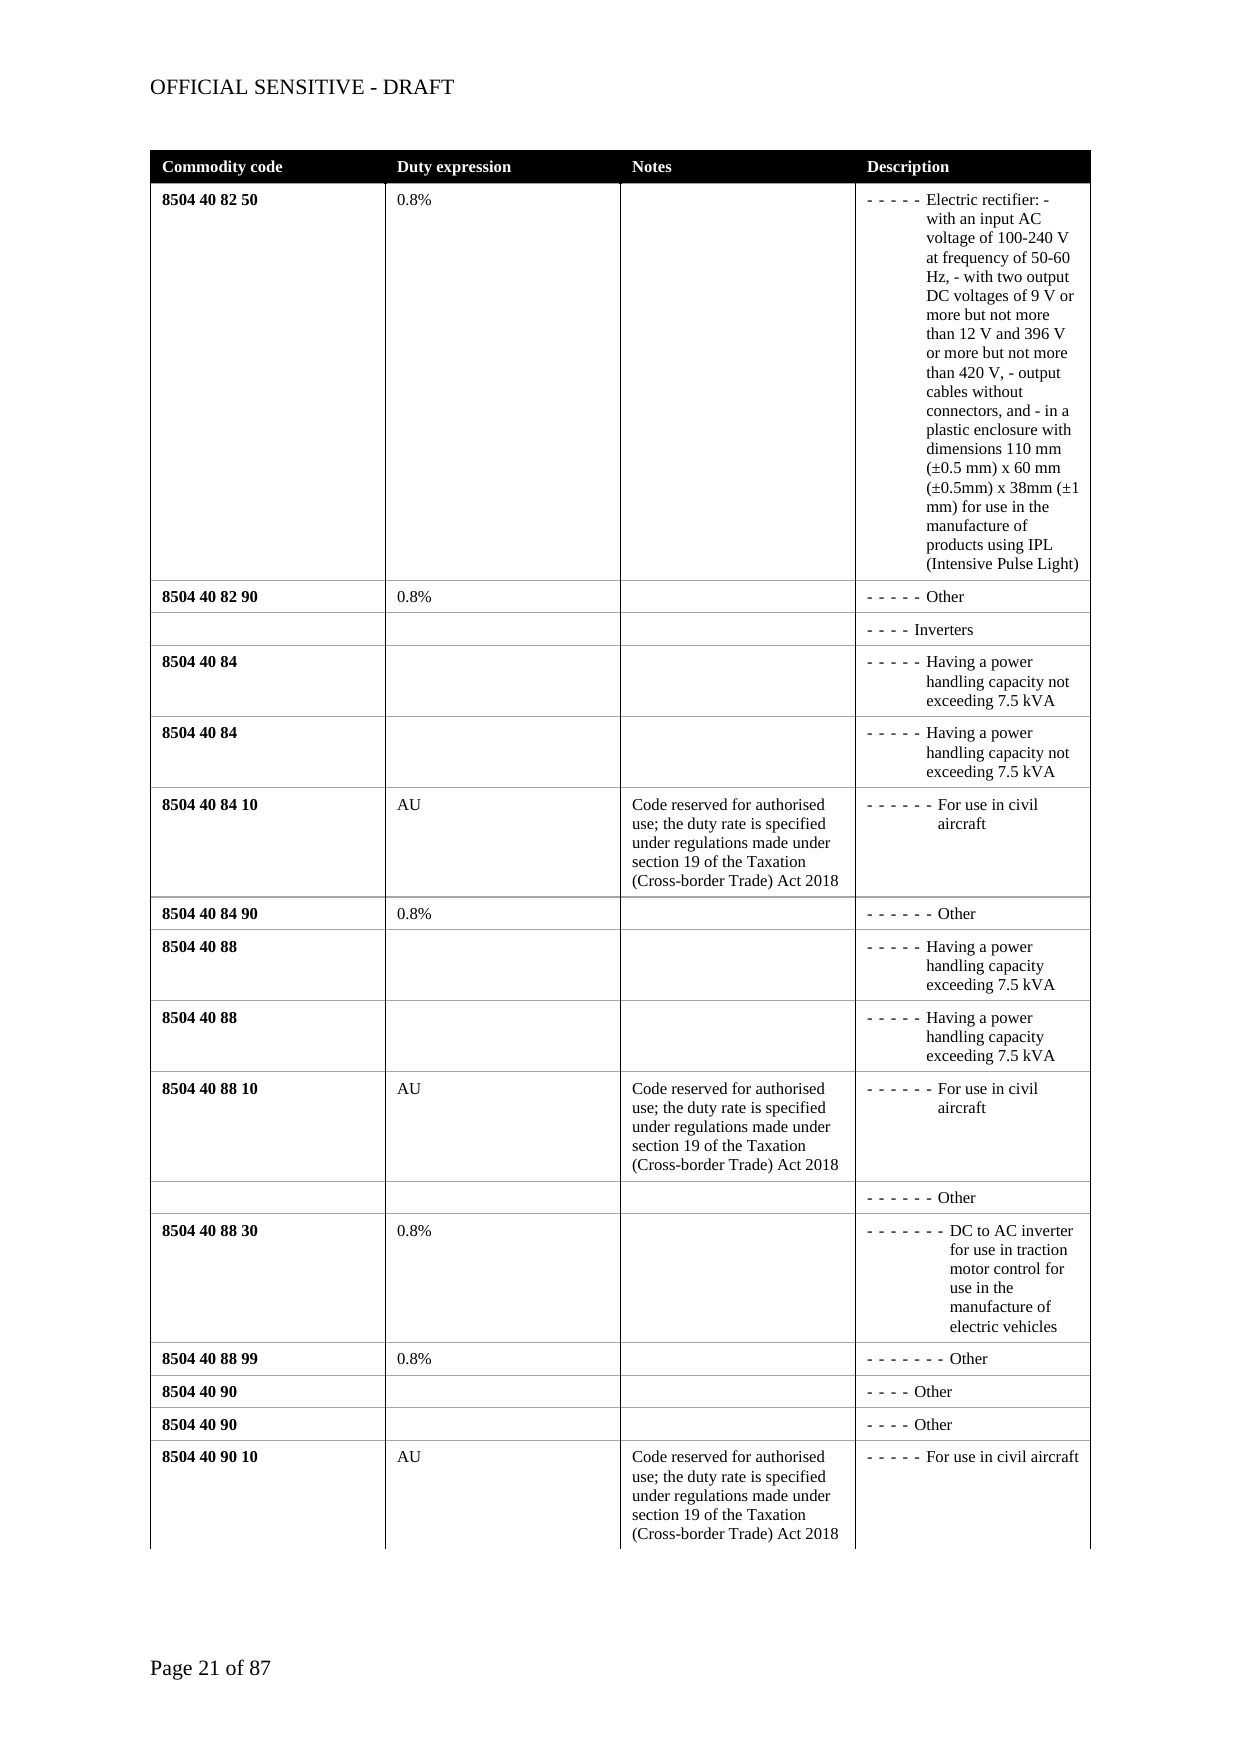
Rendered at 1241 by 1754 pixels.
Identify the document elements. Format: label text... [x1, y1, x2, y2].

table_header Description [856, 151, 1090, 183]
table_cell - - - - - - - DC to AC inverter for use in traction motor control for use in the manufacture of electric vehicles [856, 1214, 1090, 1342]
table_cell 0.8% [386, 898, 620, 929]
table_cell [621, 1182, 855, 1213]
table_cell 8504 40 88 30 [151, 1214, 385, 1342]
table_cell [386, 613, 620, 645]
table_cell - - - - - - Other [856, 898, 1090, 929]
table_cell [621, 1343, 855, 1374]
table_cell [621, 1376, 855, 1407]
table_cell - - - - - - - Other [856, 1343, 1090, 1374]
table_cell - - - - - - For use in civil aircraft [856, 788, 1090, 896]
table_cell - - - - - Having a power handling capacity not exceeding 7.5 kVA [856, 717, 1090, 787]
table_cell - - - - - Having a power handling capacity not exceeding 7.5 kVA [856, 646, 1090, 716]
table_cell [621, 646, 855, 716]
table_cell 8504 40 88 [151, 930, 385, 1000]
table_cell - - - - - Other [856, 581, 1090, 612]
table_cell [151, 613, 385, 645]
table_cell - - - - - - For use in civil aircraft [856, 1072, 1090, 1181]
table_cell - - - - - - Other [856, 1182, 1090, 1213]
table_cell [621, 1001, 855, 1071]
table_cell 8504 40 88 10 [151, 1072, 385, 1181]
table_header Duty expression [387, 151, 619, 183]
table_cell [386, 1182, 620, 1213]
table_cell AU [386, 788, 620, 896]
table_cell [621, 184, 855, 579]
table_cell - - - - - For use in civil aircraft [856, 1441, 1090, 1549]
table_cell [386, 646, 620, 716]
table_cell - - - - - Electric rectifier: - with an input AC voltage of 100-240 V at frequency of 50-60 Hz, - with two output DC voltages of 9 V or more but not more than 12 V and 396 V or more but not more than 420 V, - output cables without connectors, and - in a plastic enclosure with dimensions 110 mm (±0.5 mm) x 60 mm (±0.5mm) x 38mm (±1 mm) for use in the manufacture of products using IPL (Intensive Pulse Light) [856, 184, 1090, 579]
table_cell 8504 40 84 90 [151, 898, 385, 929]
table_cell 0.8% [386, 581, 620, 612]
table_cell [386, 1376, 620, 1407]
table_cell [621, 1408, 855, 1440]
table_cell [386, 1408, 620, 1440]
table_cell [621, 1214, 855, 1342]
table_cell [151, 1182, 385, 1213]
table_cell 8504 40 84 [151, 646, 385, 716]
table_cell AU [386, 1072, 620, 1181]
table_cell 8504 40 90 [151, 1408, 385, 1440]
table_cell 8504 40 84 [151, 717, 385, 787]
table_cell 8504 40 90 [151, 1376, 385, 1407]
table_cell - - - - Inverters [856, 613, 1090, 645]
table_cell [386, 1001, 620, 1071]
table_cell [386, 717, 620, 787]
table_cell 8504 40 82 90 [151, 581, 385, 612]
table_cell [621, 581, 855, 612]
table_cell 8504 40 88 [151, 1001, 385, 1071]
table_cell AU [386, 1441, 620, 1549]
table_cell 0.8% [386, 1343, 620, 1374]
table_cell 0.8% [386, 1214, 620, 1342]
table_cell 8504 40 84 10 [151, 788, 385, 896]
table_header Commodity code [151, 151, 384, 183]
table_cell [621, 930, 855, 1000]
table_cell - - - - - Having a power handling capacity exceeding 7.5 kVA [856, 930, 1090, 1000]
table_cell [621, 898, 855, 929]
table_cell 8504 40 82 50 [151, 184, 385, 579]
table_cell - - - - - Having a power handling capacity exceeding 7.5 kVA [856, 1001, 1090, 1071]
table_cell Code reserved for authorised use; the duty rate is specified under regulations made under section 19 of the Taxation (Cross-border Trade) Act 2018 [621, 1072, 855, 1181]
table_cell 8504 40 90 10 [151, 1441, 385, 1549]
table_header Notes [622, 151, 856, 183]
table_cell Code reserved for authorised use; the duty rate is specified under regulations made under section 19 of the Taxation (Cross-border Trade) Act 2018 [621, 1441, 855, 1549]
table_cell - - - - Other [856, 1376, 1090, 1407]
table_cell [621, 717, 855, 787]
table_cell 8504 40 88 99 [151, 1343, 385, 1374]
table_cell [621, 613, 855, 645]
table_cell [386, 930, 620, 1000]
table_cell 0.8% [386, 184, 620, 579]
table_cell Code reserved for authorised use; the duty rate is specified under regulations made under section 19 of the Taxation (Cross-border Trade) Act 2018 [621, 788, 855, 896]
table_cell - - - - Other [856, 1408, 1090, 1440]
